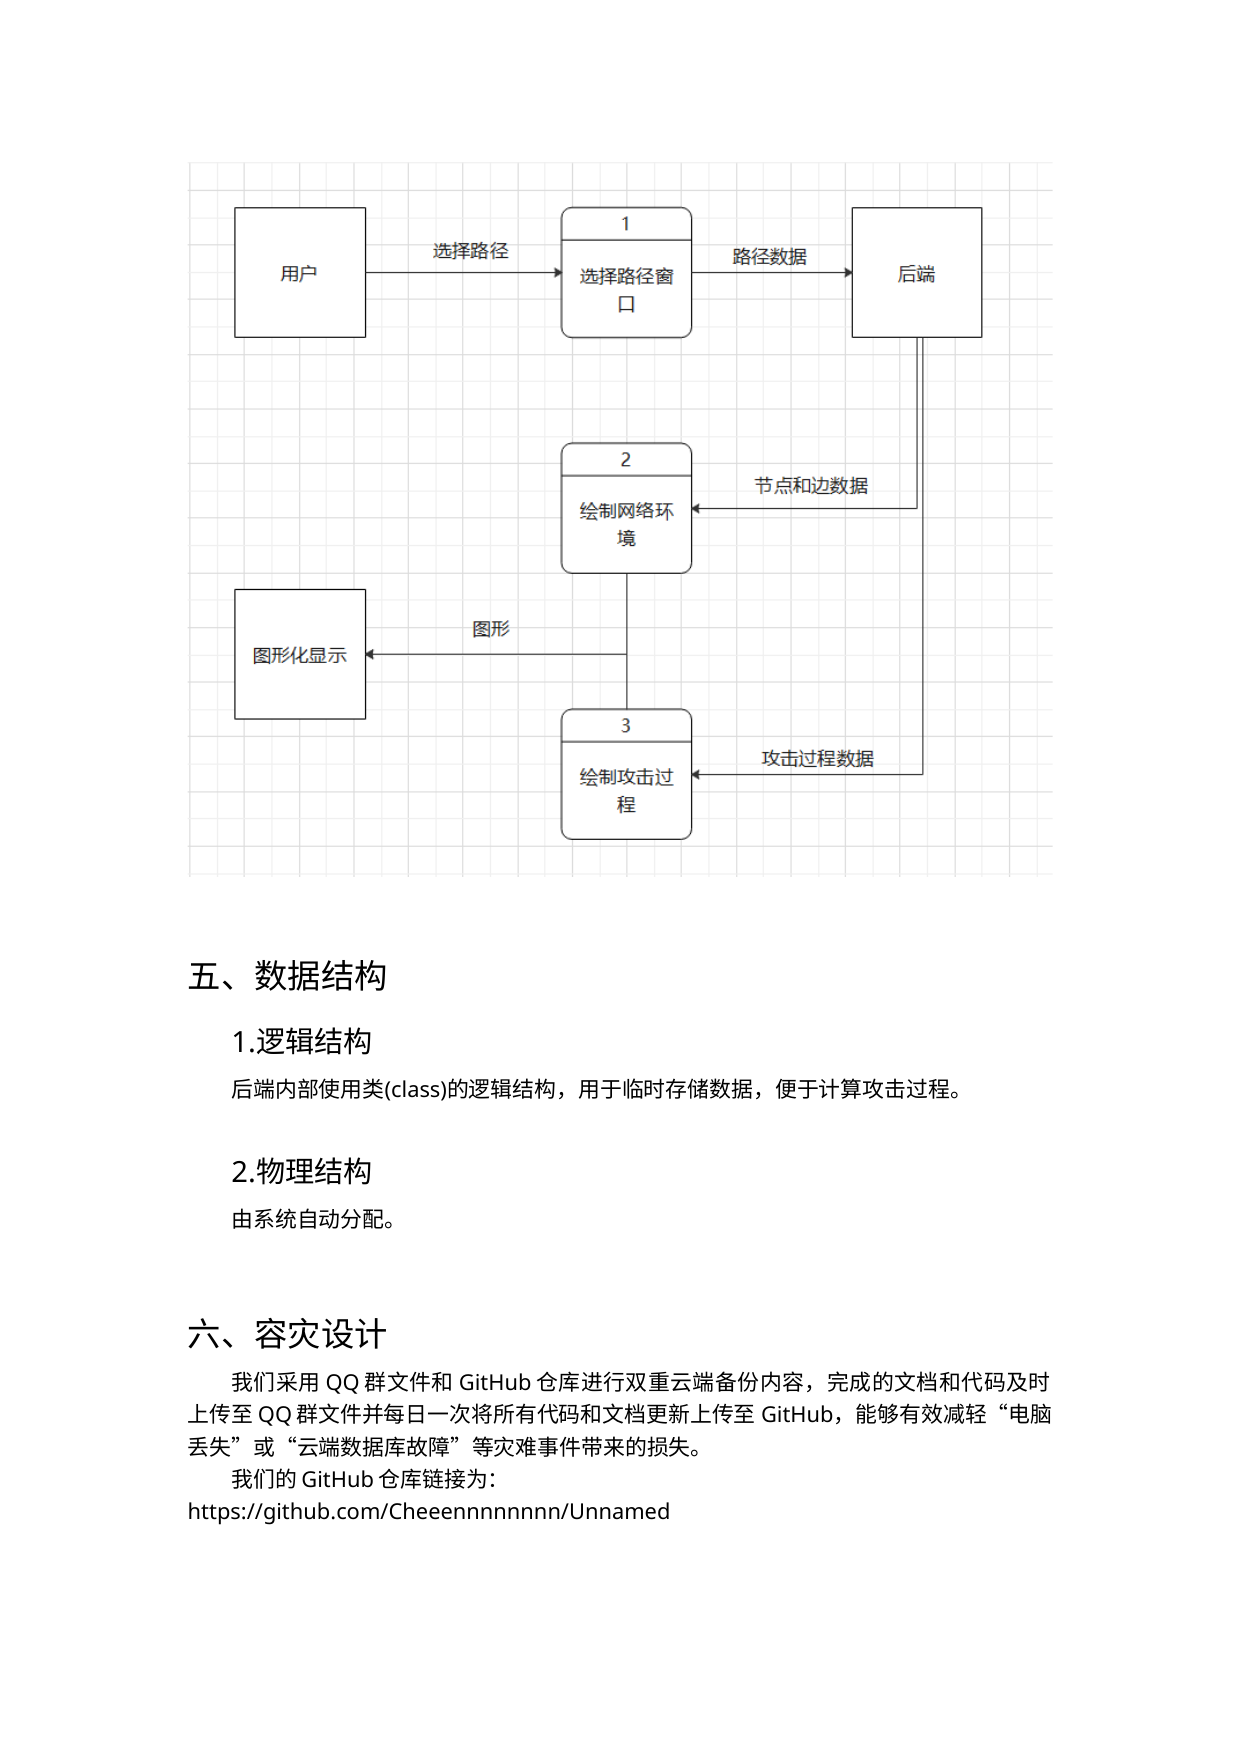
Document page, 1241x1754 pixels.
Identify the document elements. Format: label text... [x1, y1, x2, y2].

text 六、容灾设计 [187, 1299, 1053, 1364]
text 1.逻辑结构 [187, 1007, 1053, 1072]
text 五、数据结构 [187, 942, 1053, 1007]
text 由系统自动分配。 [187, 1202, 1053, 1234]
text https://github.com/Cheeennnnnnnn/Unnamed [187, 1494, 1053, 1527]
text 后端内部使用类(class)的逻辑结构，用于临时存储数据，便于计算攻击过程。 [187, 1072, 1053, 1104]
text 我们采用QQ群文件和GitHub仓库进行双重云端备份内容，完成的文档和代码及时上传至QQ群文件并每日一次将所有代码和文档更新上传至GitHub，能够有效减轻“电脑丢失”或“云端数据库故障”等灾难事件带来的损失。 [187, 1364, 1053, 1462]
picture [187, 162, 1053, 877]
text 我们的GitHub仓库链接为： [187, 1462, 1053, 1494]
text 2.物理结构 [187, 1137, 1053, 1202]
